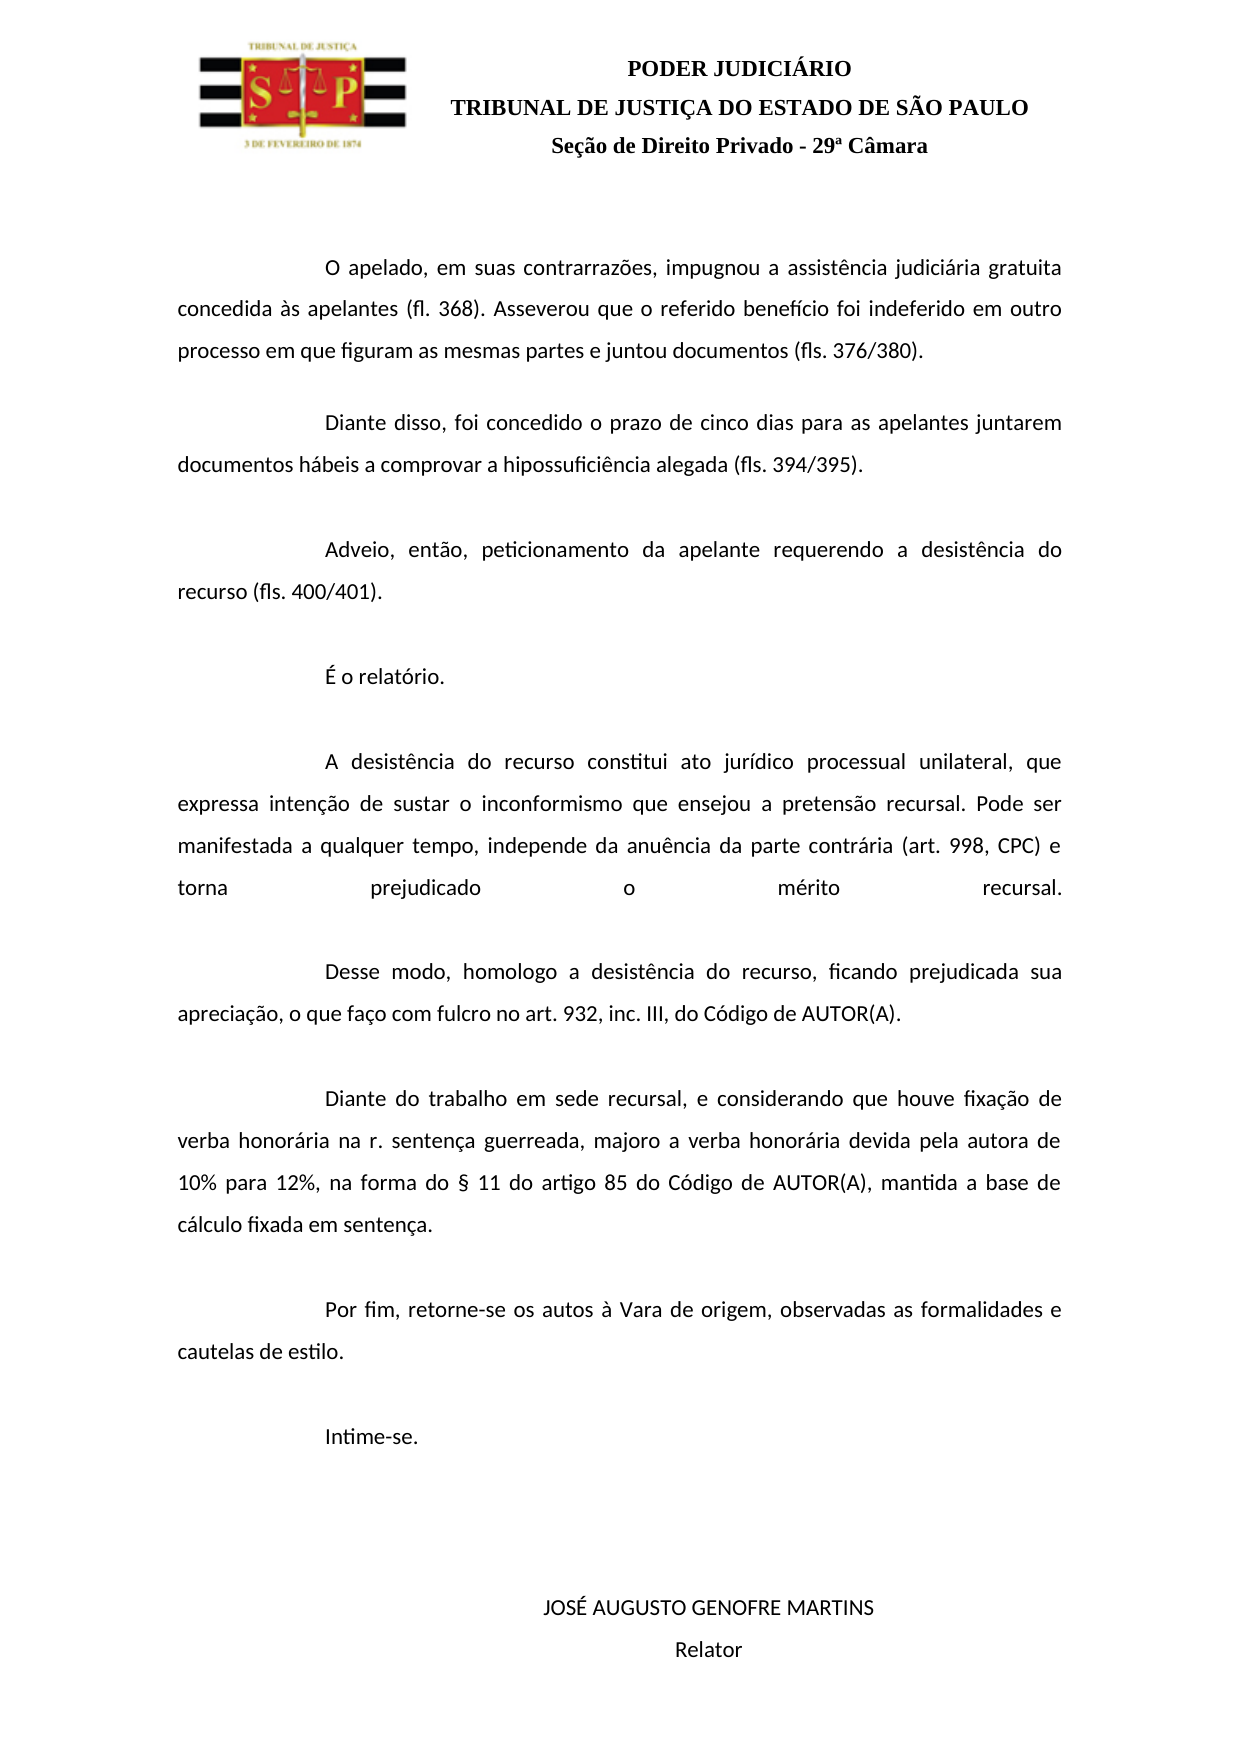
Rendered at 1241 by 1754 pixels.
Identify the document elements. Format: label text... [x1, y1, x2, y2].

text Por fim, retorne-se os autos à Vara de origem, observadas as formalidades e cautelas de estilo. [177, 1295, 1063, 1365]
text Intime-se. [177, 1422, 1063, 1450]
text É o relatório. [177, 662, 1063, 690]
text Desse modo, homologo a desistência do recurso, ficando prejudicada sua apreciação, o que faço com fulcro no art. 932, inc. III, do Código de AUTOR(A). [177, 957, 1063, 1027]
text Diante disso, foi concedido o prazo de cinco dias para as apelantes juntarem documentos hábeis a comprovar a hipossuficiência alegada (fls. 394/395). [177, 408, 1063, 478]
picture [185, 28, 421, 163]
text A desistência do recurso constitui ato jurídico processual unilateral, que expressa intenção de sustar o inconformismo que ensejou a pretensão recursal. Pode ser manifestada a qualquer tempo, independe da anuência da parte contrária (art. 998, CPC) e torna prejudicado o mérito recursal. [177, 747, 1063, 943]
text Diante do trabalho em sede recursal, e considerando que houve fixação de verba honorária na r. sentença guerreada, majoro a verba honorária devida pela autora de 10% para 12%, na forma do § 11 do artigo 85 do Código de AUTOR(A), mantida a base de cálculo fixada em sentença. [177, 1084, 1063, 1238]
text Relator [177, 1635, 1063, 1663]
text O apelado, em suas contrarrazões, impugnou a assistência judiciária gratuita concedida às apelantes (fl. 368). Asseverou que o referido benefício foi indeferido em outro processo em que figuram as mesmas partes e juntou documentos (fls. 376/380). [177, 253, 1063, 364]
text Adveio, então, peticionamento da apelante requerendo a desistência do recurso (fls. 400/401). [177, 535, 1063, 605]
text JOSÉ AUGUSTO GENOFRE MARTINS [177, 1593, 1063, 1621]
